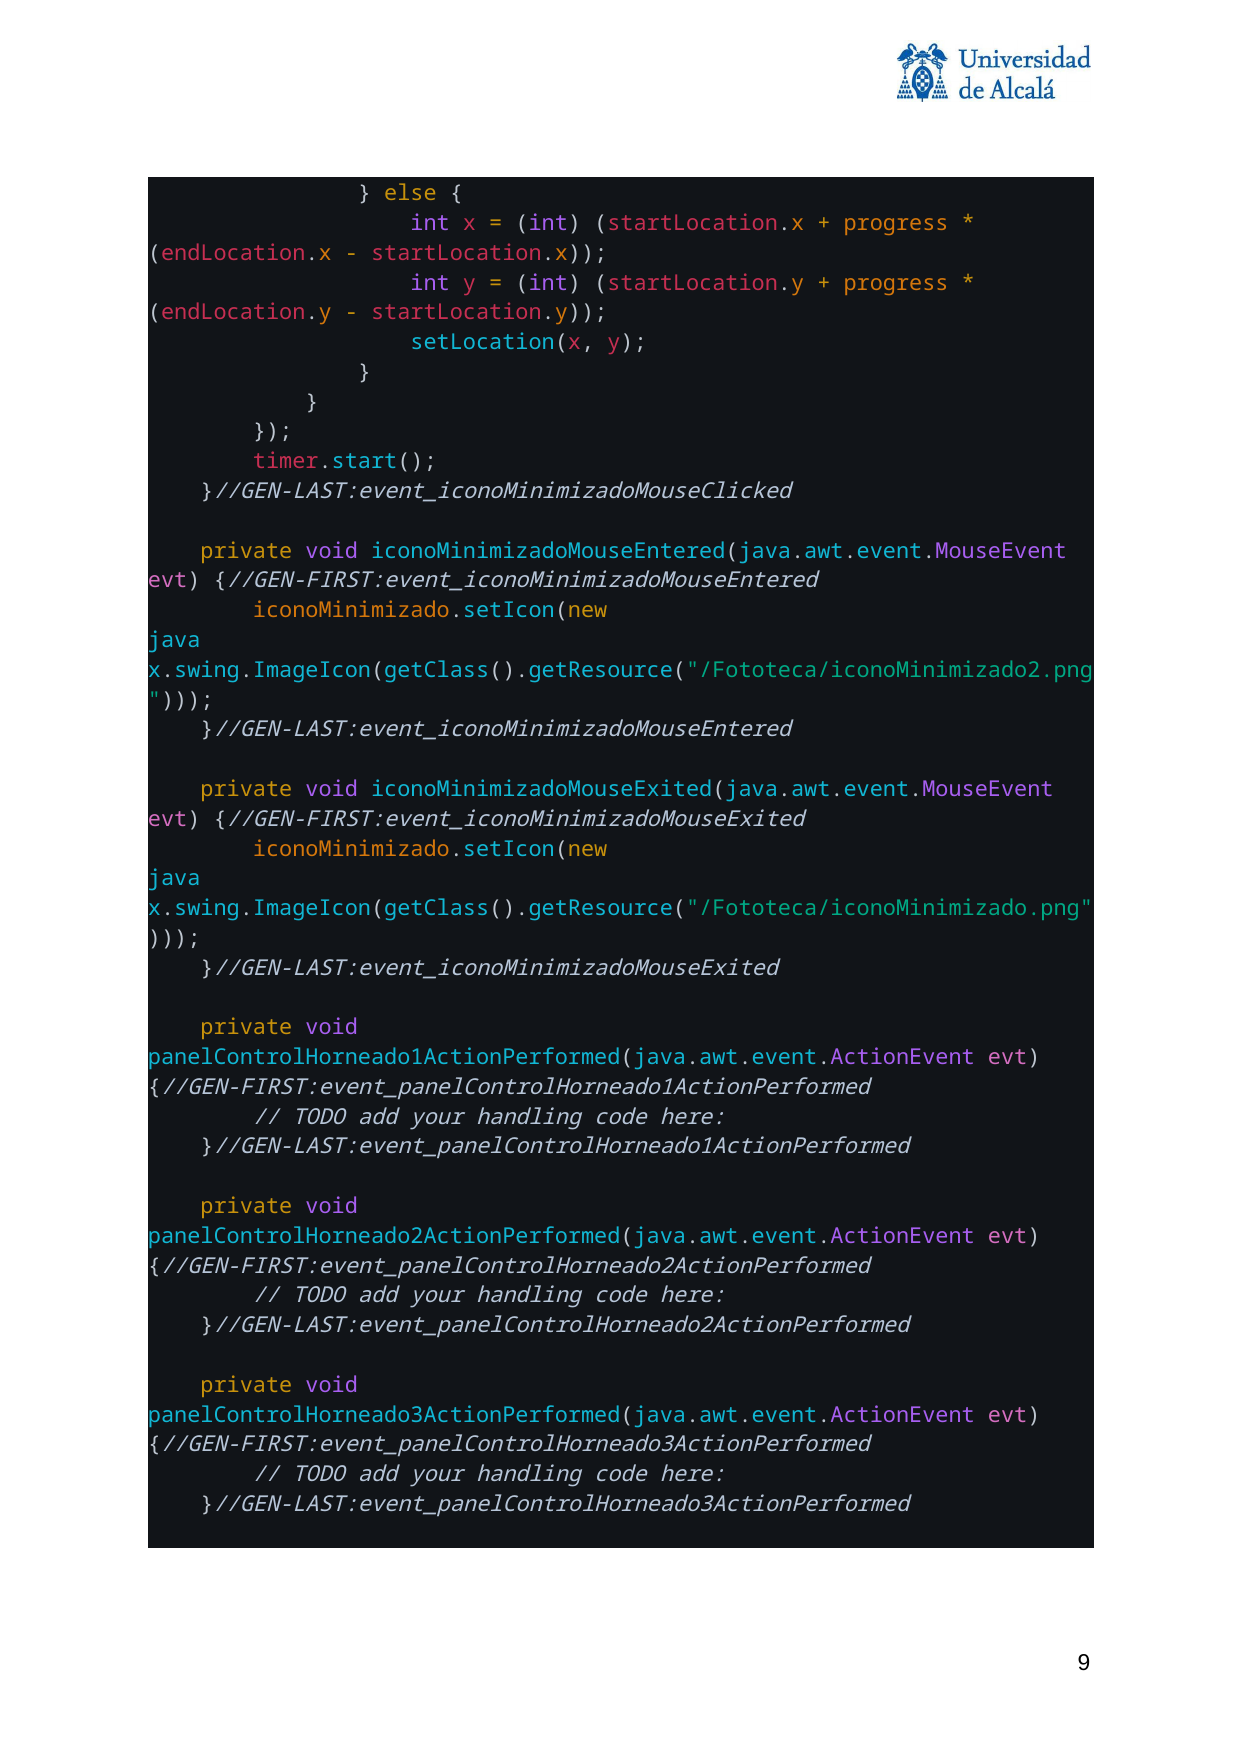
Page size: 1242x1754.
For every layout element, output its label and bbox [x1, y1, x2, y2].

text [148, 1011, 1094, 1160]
picture [896, 40, 1091, 102]
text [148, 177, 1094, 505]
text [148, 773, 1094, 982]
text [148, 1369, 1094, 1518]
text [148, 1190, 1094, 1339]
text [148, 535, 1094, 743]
